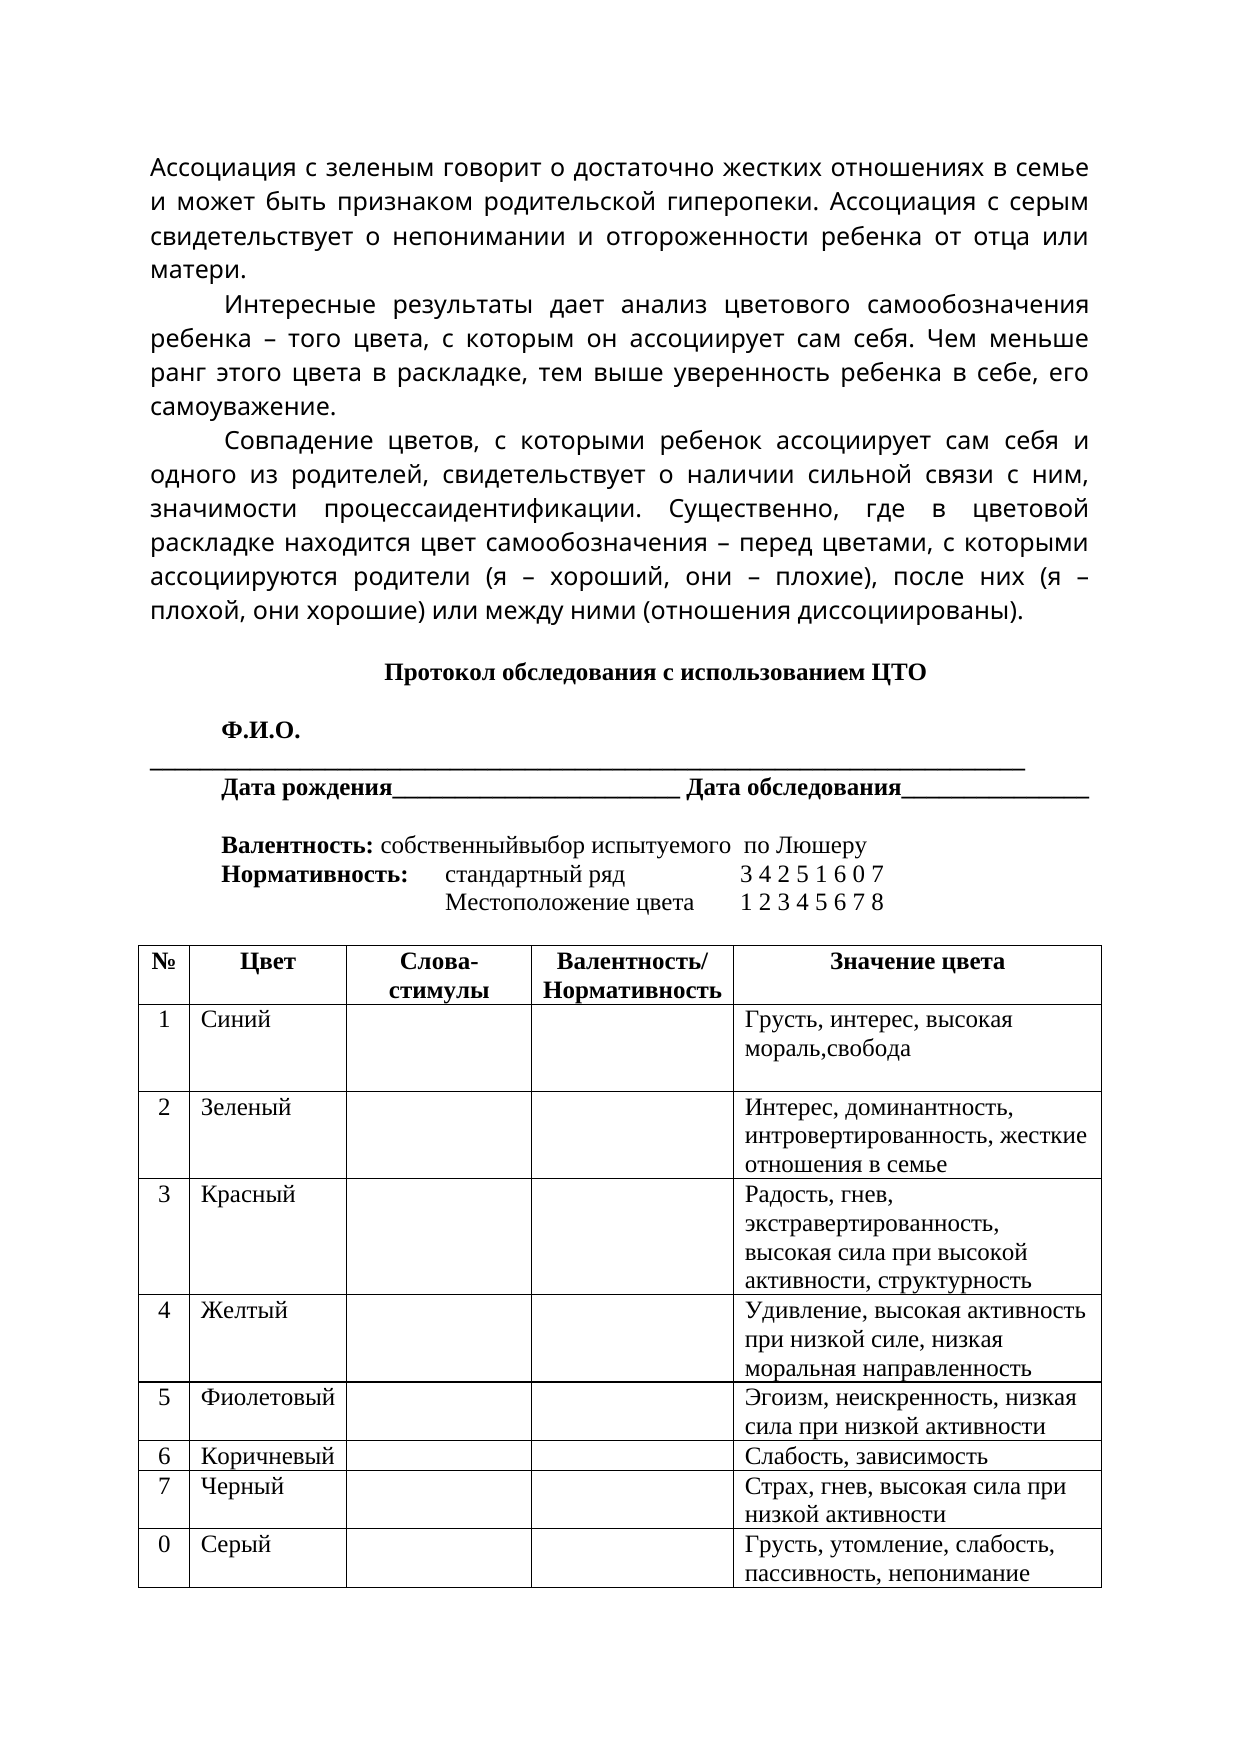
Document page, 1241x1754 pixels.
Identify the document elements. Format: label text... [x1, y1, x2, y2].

table_cell [347, 1005, 531, 1091]
table_cell Эгоизм, неискренность, низкая сила при низкой активности [734, 1383, 1101, 1440]
table_cell [532, 1529, 733, 1587]
table_cell [532, 1471, 733, 1528]
table_cell [347, 1092, 531, 1178]
table_cell Слабость, зависимость [734, 1441, 1101, 1470]
table_cell Грусть, интерес, высокая мораль,свобода [734, 1005, 1101, 1091]
table_header Слова-стимулы [347, 946, 531, 1003]
text Интересные результаты дает анализ цветового самообозначения ребенка – того цвета, с которым он ассоциирует сам себя. Чем меньше ранг этого цвета в раскладке, тем выше уверенность ребенка в себе, его самоуважение. [150, 286, 1090, 422]
table_cell 1 [139, 1005, 189, 1091]
table_cell [347, 1383, 531, 1440]
table_header Значение цвета [734, 946, 1101, 1003]
text Протокол обследования с использованием ЦТО [150, 657, 1090, 686]
table_cell Радость, гнев, экстравертированность, высокая сила при высокой активности, структурность [734, 1179, 1101, 1294]
table_cell [347, 1529, 531, 1587]
table_cell Грусть, утомление, слабость, пассивность, непонимание [734, 1529, 1101, 1587]
table_cell 5 [139, 1383, 189, 1440]
table_cell 2 [139, 1092, 189, 1178]
table_cell 3 [139, 1179, 189, 1294]
table_cell Зеленый [190, 1092, 346, 1178]
text Нормативность: стандартный ряд 3 4 2 5 1 6 0 7 [150, 859, 1090, 887]
table_cell Желтый [190, 1295, 346, 1381]
table_cell [347, 1179, 531, 1294]
table_cell [532, 1383, 733, 1440]
text Совпадение цветов, с которыми ребенок ассоциирует сам себя и одного из родителей, свидетельствует о наличии сильной связи с ним, значимости процессаидентификации. Существенно, где в цветовой раскладке находится цвет самообозначения – перед цветами, с которыми ассоциируются родители (я – хороший, они – плохие), после них (я – плохой, они хорошие) или между ними (отношения диссоциированы). [150, 422, 1090, 627]
text Местоположение цвета 1 2 3 4 5 6 7 8 [150, 887, 1090, 916]
text Валентность: собственныйвыбор испытуемого по Люшеру [150, 830, 1090, 859]
table_header Цвет [190, 946, 346, 1003]
table_cell Серый [190, 1529, 346, 1587]
table_cell Удивление, высокая активность при низкой силе, низкая моральная направленность [734, 1295, 1101, 1381]
table_cell Страх, гнев, высокая сила при низкой активности [734, 1471, 1101, 1528]
table_cell 6 [139, 1441, 189, 1470]
table_cell Фиолетовый [190, 1383, 346, 1440]
table_cell [532, 1092, 733, 1178]
table_cell [532, 1005, 733, 1091]
table_cell [347, 1471, 531, 1528]
text Дата рождения_______________________ Дата обследования_______________ [150, 772, 1090, 801]
table_cell 4 [139, 1295, 189, 1381]
table_cell [532, 1441, 733, 1470]
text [150, 150, 1090, 286]
table_cell Синий [190, 1005, 346, 1091]
table_header № [139, 946, 189, 1003]
table_cell 0 [139, 1529, 189, 1587]
table_cell [532, 1179, 733, 1294]
table_cell [347, 1441, 531, 1470]
table_cell Коричневый [190, 1441, 346, 1470]
table_cell 7 [139, 1471, 189, 1528]
table_cell [347, 1295, 531, 1381]
table_cell Красный [190, 1179, 346, 1294]
table_cell Черный [190, 1471, 346, 1528]
text Ф.И.О. ______________________________________________________________________ [150, 715, 1090, 772]
table_cell Интерес, доминантность, интровертированность, жесткие отношения в семье [734, 1092, 1101, 1178]
table_cell [532, 1295, 733, 1381]
table_header Валентность/ Нормативность [532, 946, 733, 1003]
